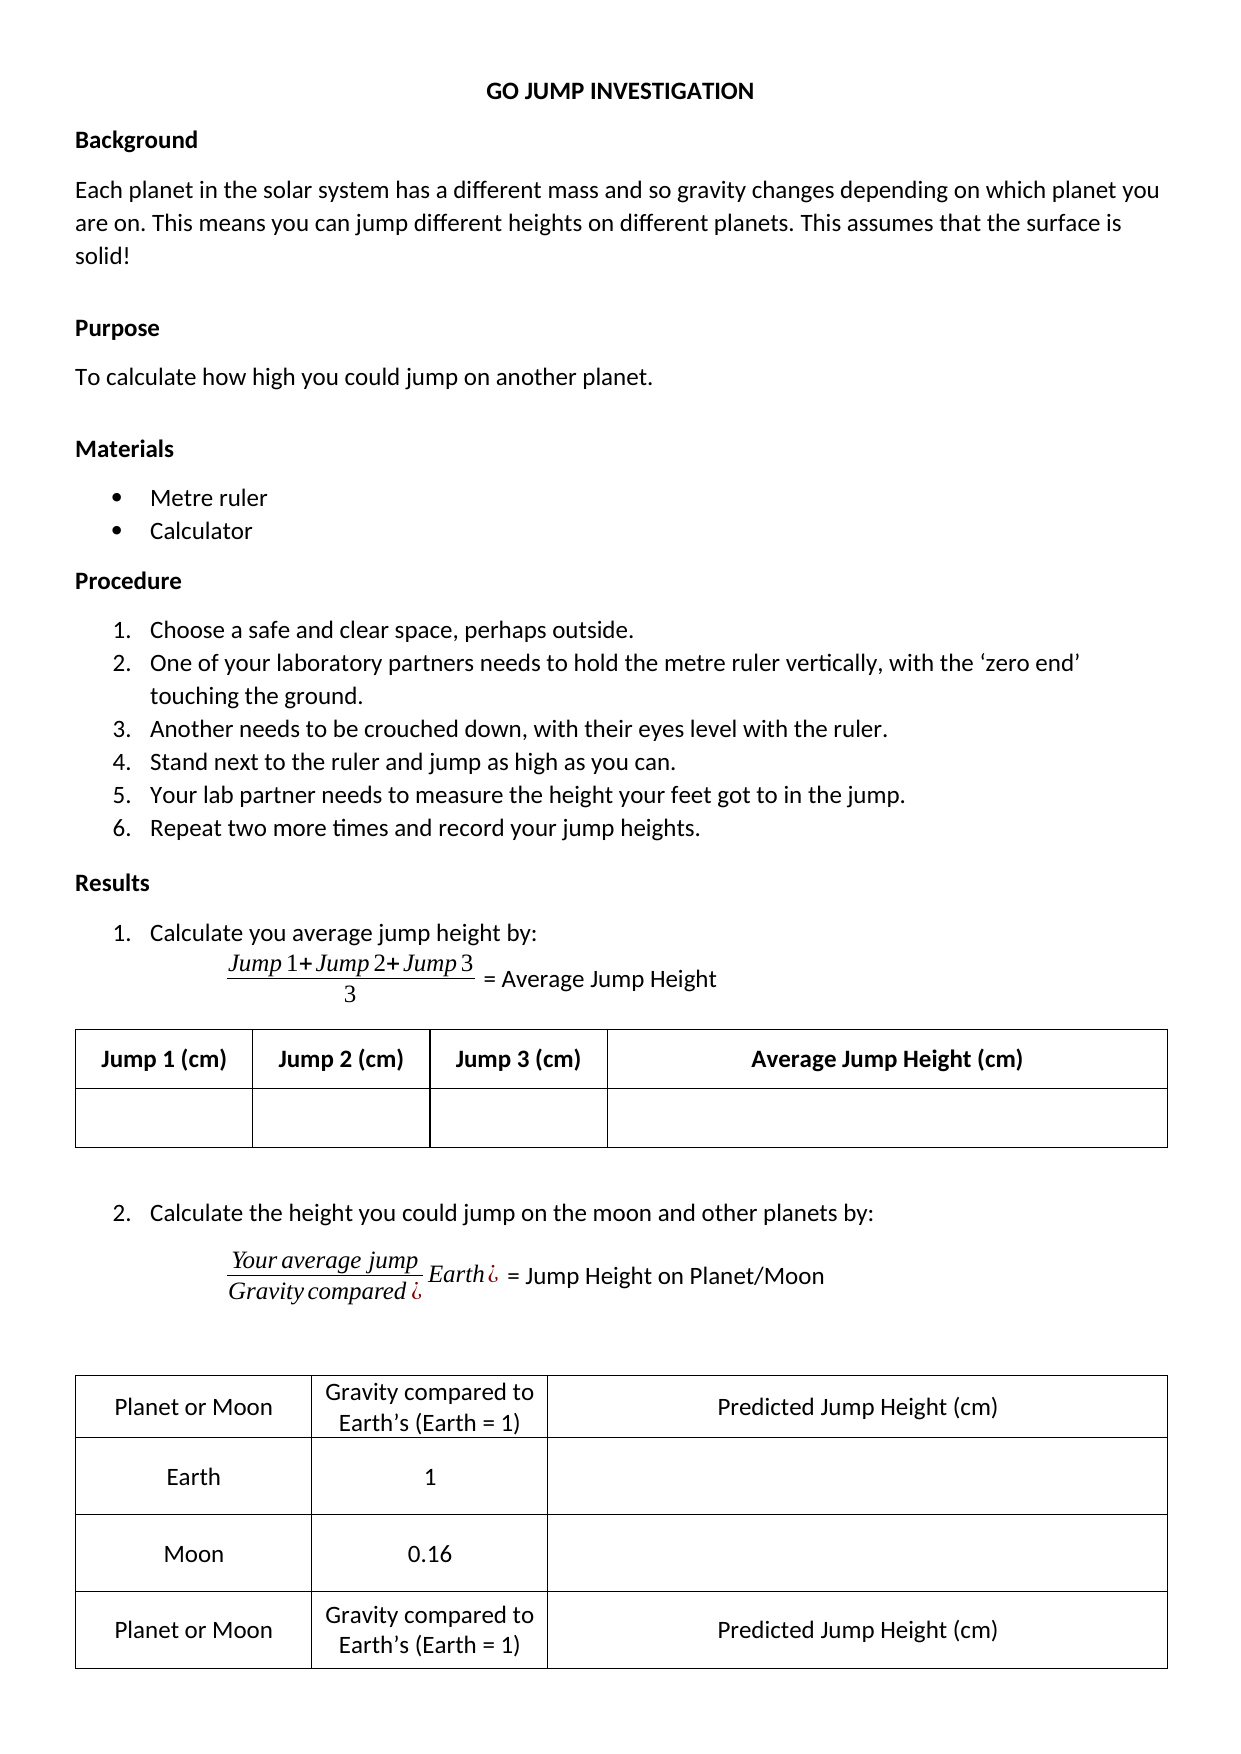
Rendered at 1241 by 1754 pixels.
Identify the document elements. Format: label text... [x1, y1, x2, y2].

table_header Jump 3 (cm) [431, 1030, 607, 1087]
table_header Predicted Jump Height (cm) [548, 1376, 1167, 1437]
list One of your laboratory partners needs to hold the metre ruler vertically, with the ‘zero end’ touching the ground. [112, 647, 1165, 711]
table_header Average Jump Height (cm) [608, 1030, 1167, 1087]
text = Jump Height on Planet/Moon [225, 1247, 1165, 1306]
list Choose a safe and clear space, perhaps outside. [112, 614, 1165, 645]
table_cell [253, 1089, 429, 1147]
text To calculate how high you could jump on another planet. [75, 361, 1165, 392]
table_cell [548, 1515, 1167, 1591]
table_cell Earth [76, 1438, 311, 1514]
table_cell 0.16 [312, 1515, 547, 1591]
table_header Jump 2 (cm) [253, 1030, 429, 1087]
table_cell Gravity compared to Earth’s (Earth = 1) [312, 1592, 547, 1668]
list Metre ruler [112, 482, 1165, 513]
text GO JUMP INVESTIGATION [75, 75, 1165, 106]
list Your lab partner needs to measure the height your feet got to in the jump. [112, 779, 1165, 810]
text Purpose [75, 312, 1165, 342]
list Another needs to be crouched down, with their eyes level with the ruler. [112, 713, 1165, 744]
list Calculate you average jump height by: [112, 917, 1165, 947]
list Stand next to the ruler and jump as high as you can. [112, 746, 1165, 777]
list = Average Jump Height [150, 949, 1165, 1008]
list Calculator [112, 515, 1165, 546]
text Materials [75, 433, 1165, 463]
text Procedure [75, 565, 1165, 596]
table_cell [431, 1089, 607, 1147]
text Background [75, 124, 1165, 155]
table_cell 1 [312, 1438, 547, 1514]
table_header Jump 1 (cm) [76, 1030, 252, 1087]
table_cell [548, 1438, 1167, 1514]
table_cell Predicted Jump Height (cm) [548, 1592, 1167, 1668]
text Each planet in the solar system has a different mass and so gravity changes depending on which planet you are on. This means you can jump different heights on different planets. This assumes that the surface is solid! [75, 174, 1165, 271]
table_header Gravity compared to Earth’s (Earth = 1) [312, 1376, 547, 1437]
text Results [75, 867, 1165, 898]
table_cell Planet or Moon [76, 1592, 311, 1668]
table_cell [76, 1089, 252, 1147]
list Calculate the height you could jump on the moon and other planets by: [112, 1197, 1165, 1228]
table_cell Moon [76, 1515, 311, 1591]
list Repeat two more times and record your jump heights. [112, 812, 1165, 843]
table_header Planet or Moon [76, 1376, 311, 1437]
table_cell [608, 1089, 1167, 1147]
